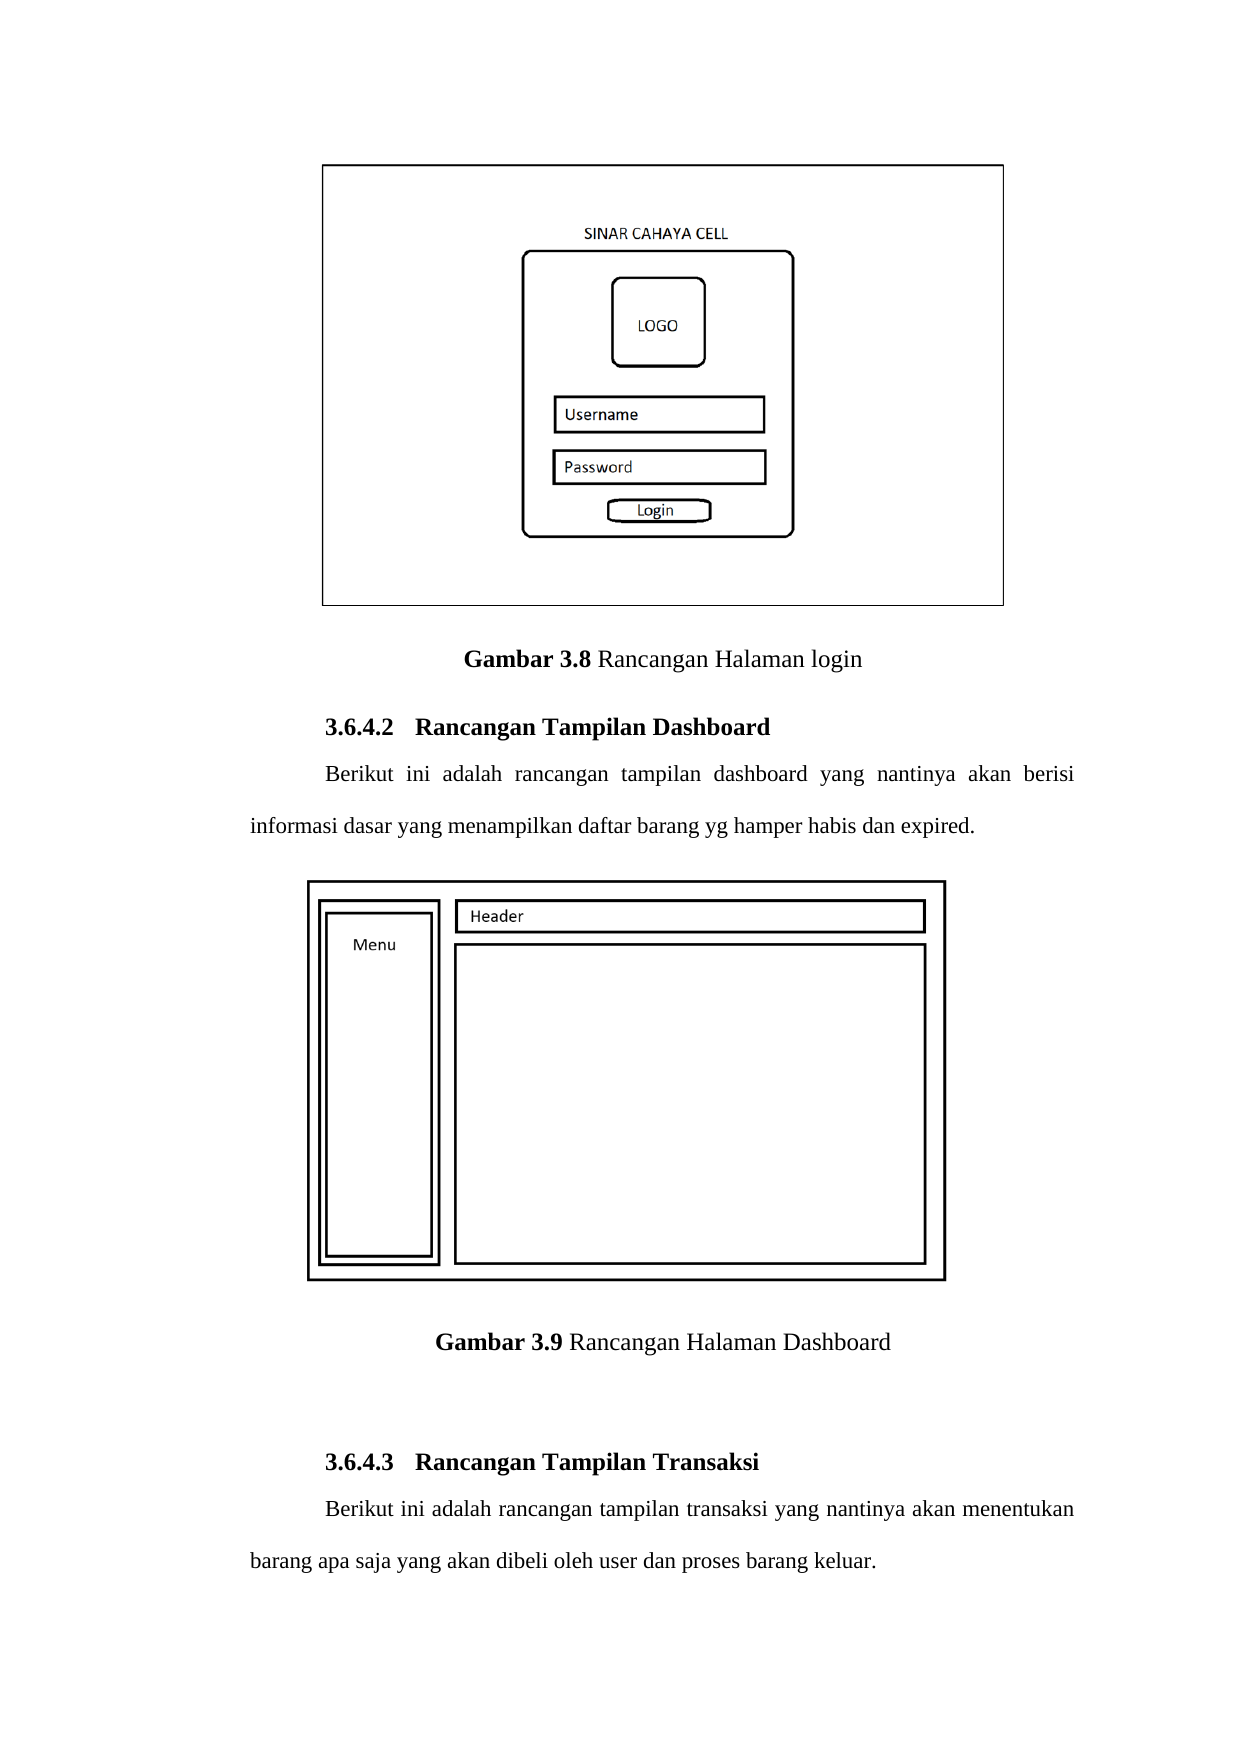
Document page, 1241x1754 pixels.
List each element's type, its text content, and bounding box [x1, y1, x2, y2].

subtitle Rancangan Tampilan Dashboard [325, 712, 1076, 741]
picture [321, 164, 1004, 606]
text Gambar 3.8 Rancangan Halaman login [250, 644, 1076, 673]
text Berikut ini adalah rancangan tampilan transaksi yang nantinya akan menentukan barang apa saja yang akan dibeli oleh user dan proses barang keluar. [250, 1495, 1076, 1574]
subtitle Rancangan Tampilan Transaksi [325, 1447, 1076, 1476]
picture [292, 865, 959, 1299]
text Gambar 3.9 Rancangan Halaman Dashboard [250, 1327, 1076, 1355]
text Berikut ini adalah rancangan tampilan dashboard yang nantinya akan berisi informasi dasar yang menampilkan daftar barang yg hamper habis dan expired. [250, 759, 1076, 839]
